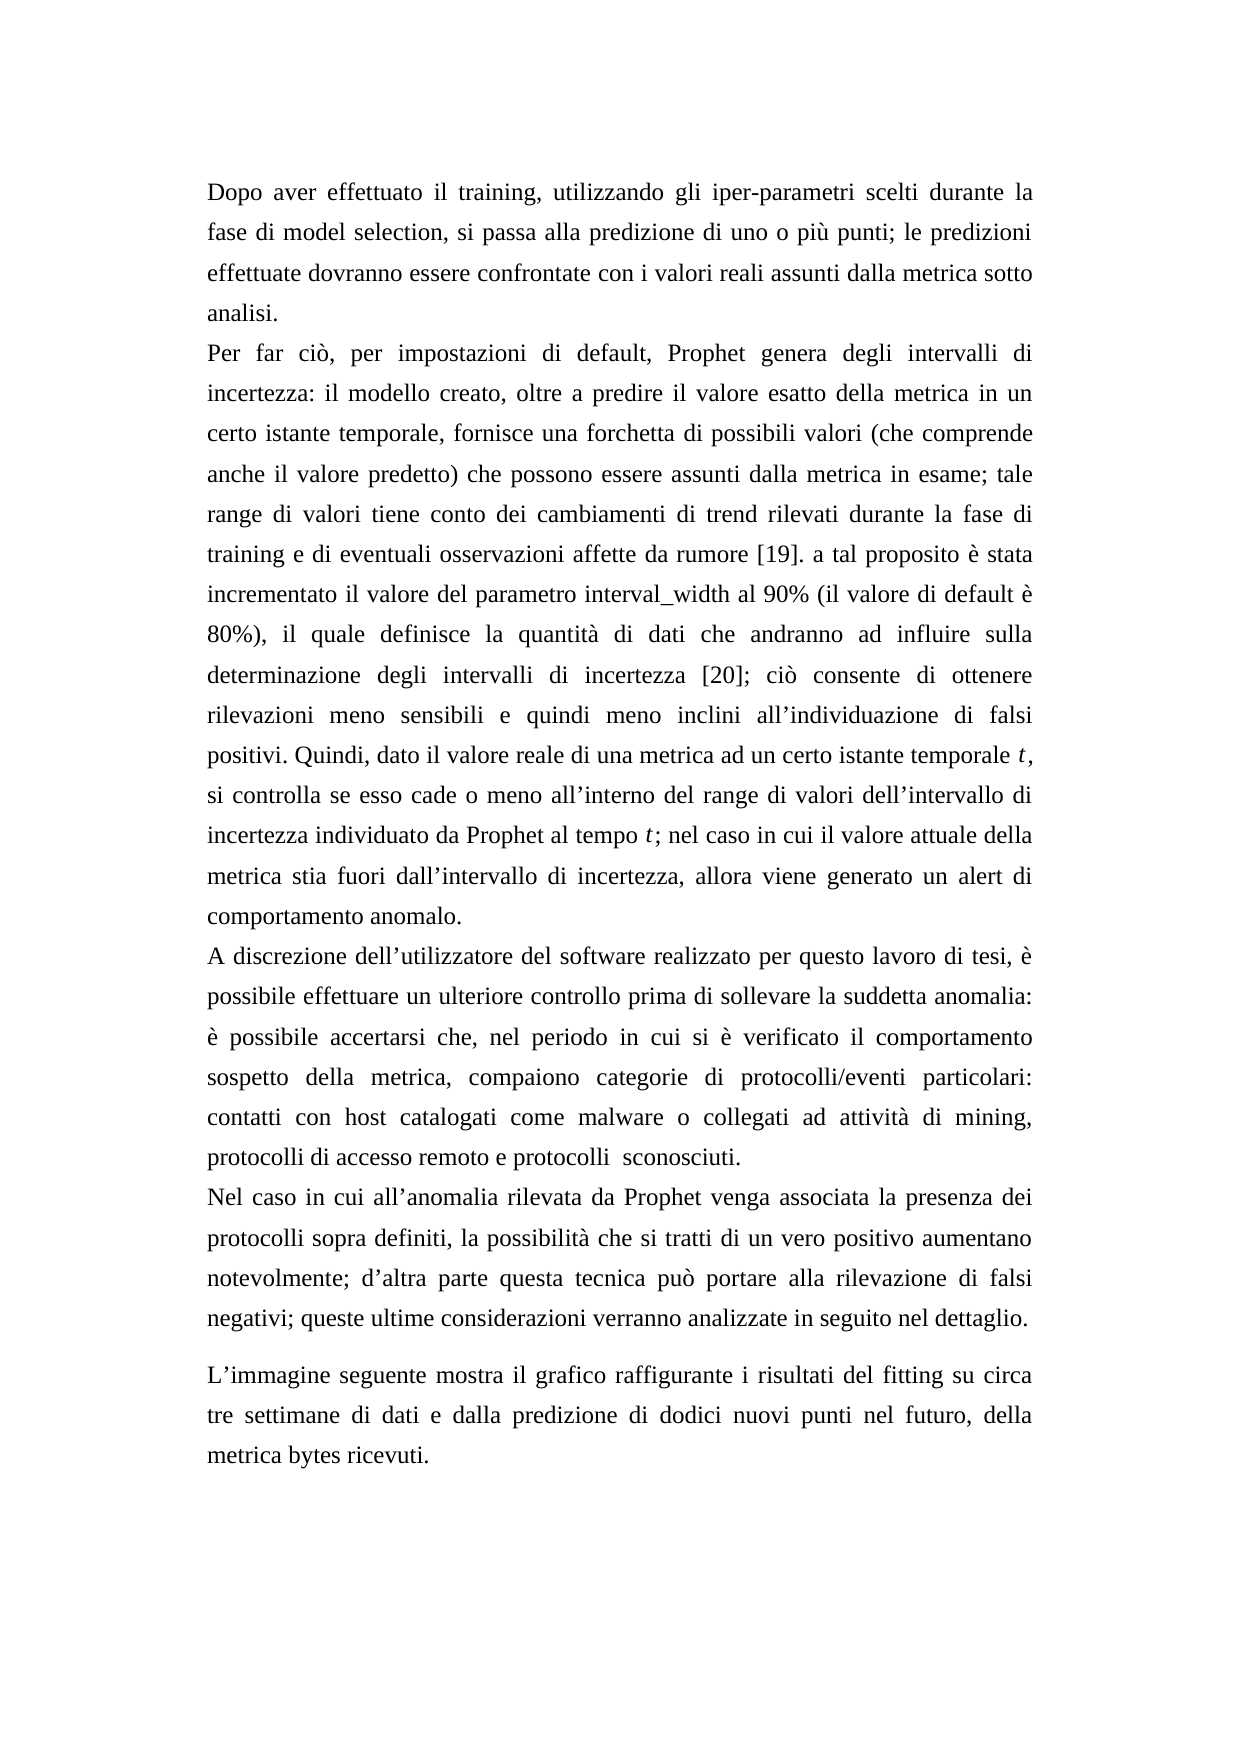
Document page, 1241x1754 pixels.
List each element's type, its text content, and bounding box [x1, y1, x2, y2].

text A discrezione dell’utilizzatore del software realizzato per questo lavoro di tesi, è possibile effettuare un ulteriore controllo prima di sollevare la suddetta anomalia: è possibile accertarsi che, nel periodo in cui si è verificato il comportamento sospetto della metrica, compaiono categorie di protocolli/eventi particolari: contatti con host catalogati come malware o collegati ad attività di mining, protocolli di accesso remoto e protocolli sconosciuti. [207, 941, 1033, 1171]
text Dopo aver effettuato il training, utilizzando gli iper-parametri scelti durante la fase di model selection, si passa alla predizione di uno o più punti; le predizioni effettuate dovranno essere confrontate con i valori reali assunti dalla metrica sotto analisi. [207, 177, 1033, 327]
text Nel caso in cui all’anomalia rilevata da Prophet venga associata la presenza dei protocolli sopra definiti, la possibilità che si tratti di un vero positivo aumentano notevolmente; d’altra parte questa tecnica può portare alla rilevazione di falsi negativi; queste ultime considerazioni verranno analizzate in seguito nel dettaglio. [207, 1182, 1033, 1332]
text L’immagine seguente mostra il grafico raffigurante i risultati del fitting su circa tre settimane di dati e dalla predizione di dodici nuovi punti nel futuro, della metrica bytes ricevuti. [207, 1360, 1033, 1469]
text Per far ciò, per impostazioni di default, Prophet genera degli intervalli di incertezza: il modello creato, oltre a predire il valore esatto della metrica in un certo istante temporale, fornisce una forchetta di possibili valori (che comprende anche il valore predetto) che possono essere assunti dalla metrica in esame; tale range di valori tiene conto dei cambiamenti di trend rilevati durante la fase di training e di eventuali osservazioni affette da rumore [19]. a tal proposito è stata incrementato il valore del parametro interval_width al 90% (il valore di default è 80%), il quale definisce la quantità di dati che andranno ad influire sulla determinazione degli intervalli di incertezza [20]; ciò consente di ottenere rilevazioni meno sensibili e quindi meno inclini all’individuazione di falsi positivi. Quindi, dato il valore reale di una metrica ad un certo istante temporale , si controlla se esso cade o meno all’interno del range di valori dell’intervallo di incertezza individuato da Prophet al tempo ; nel caso in cui il valore attuale della metrica stia fuori dall’intervallo di incertezza, allora viene generato un alert di comportamento anomalo. [207, 338, 1033, 930]
